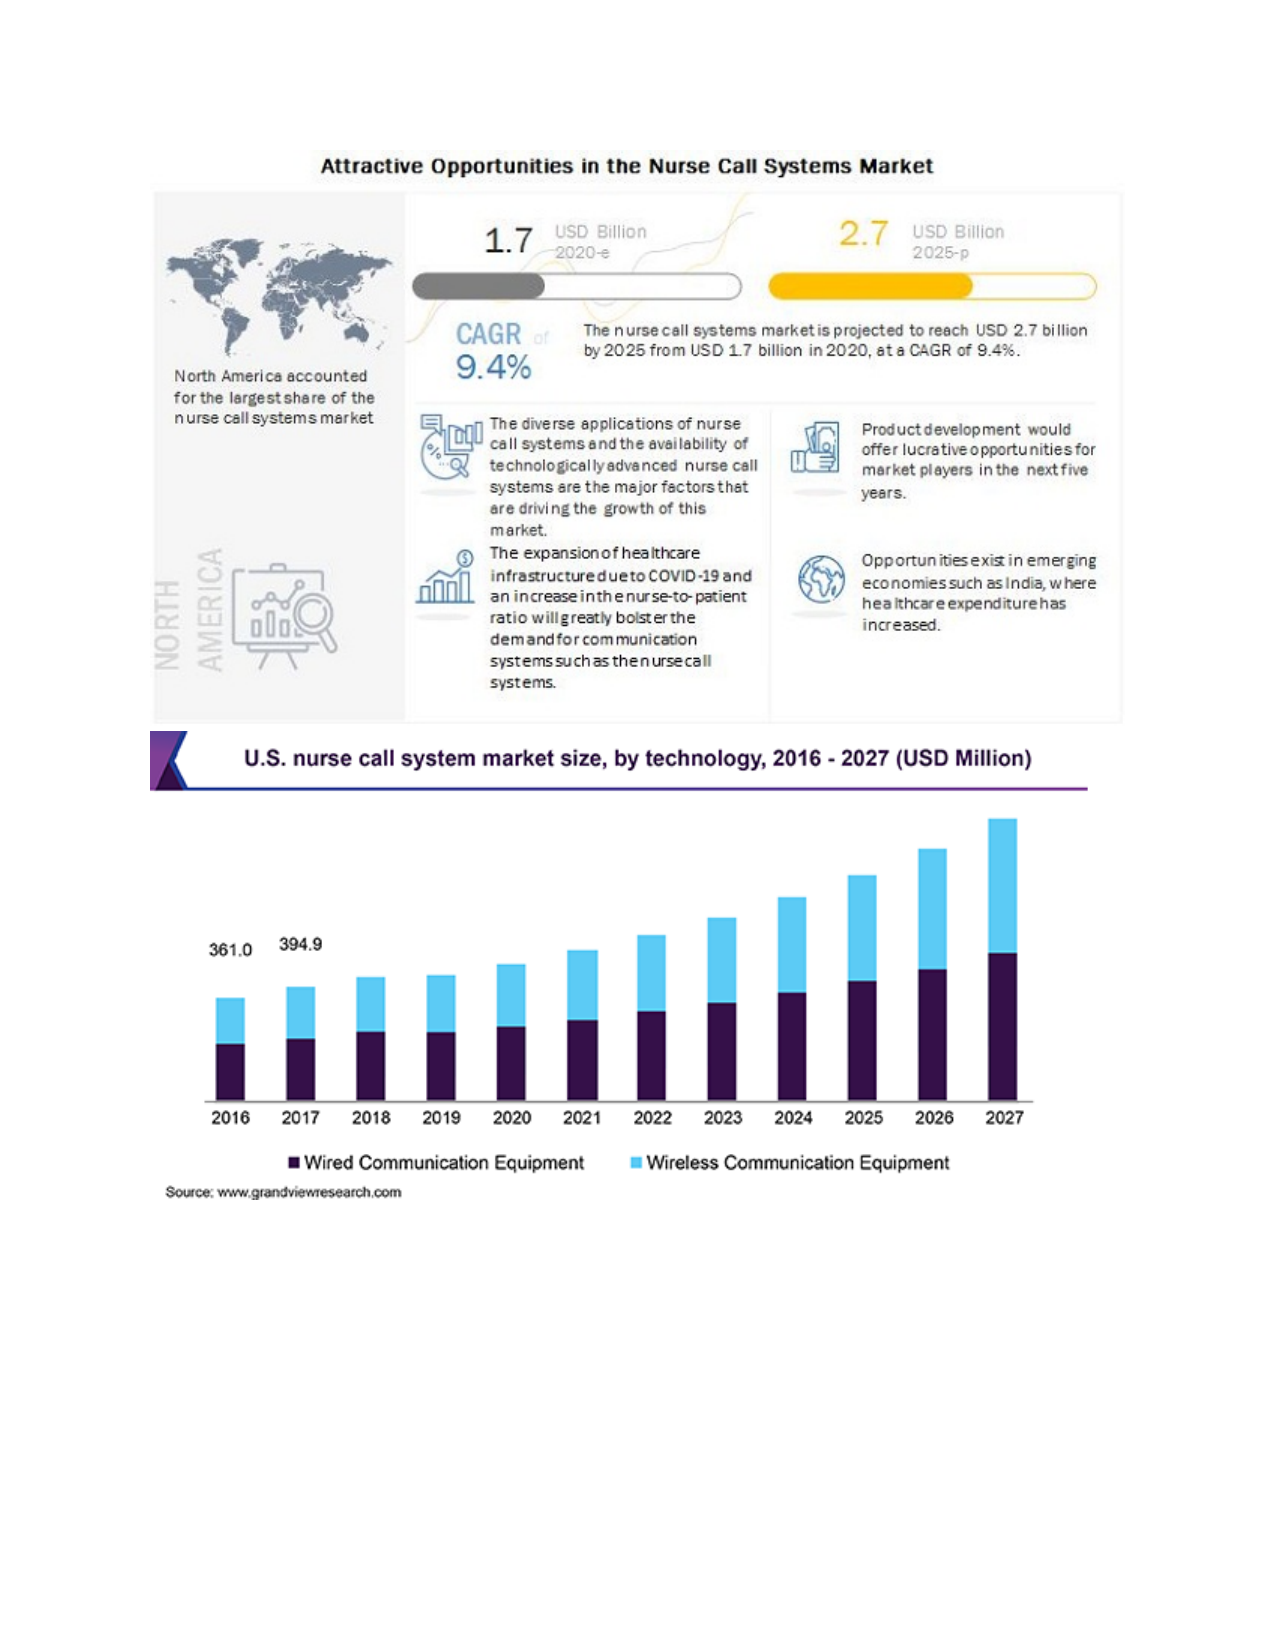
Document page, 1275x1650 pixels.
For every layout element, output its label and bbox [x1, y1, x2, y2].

picture [150, 150, 1125, 727]
picture [150, 731, 1088, 1200]
